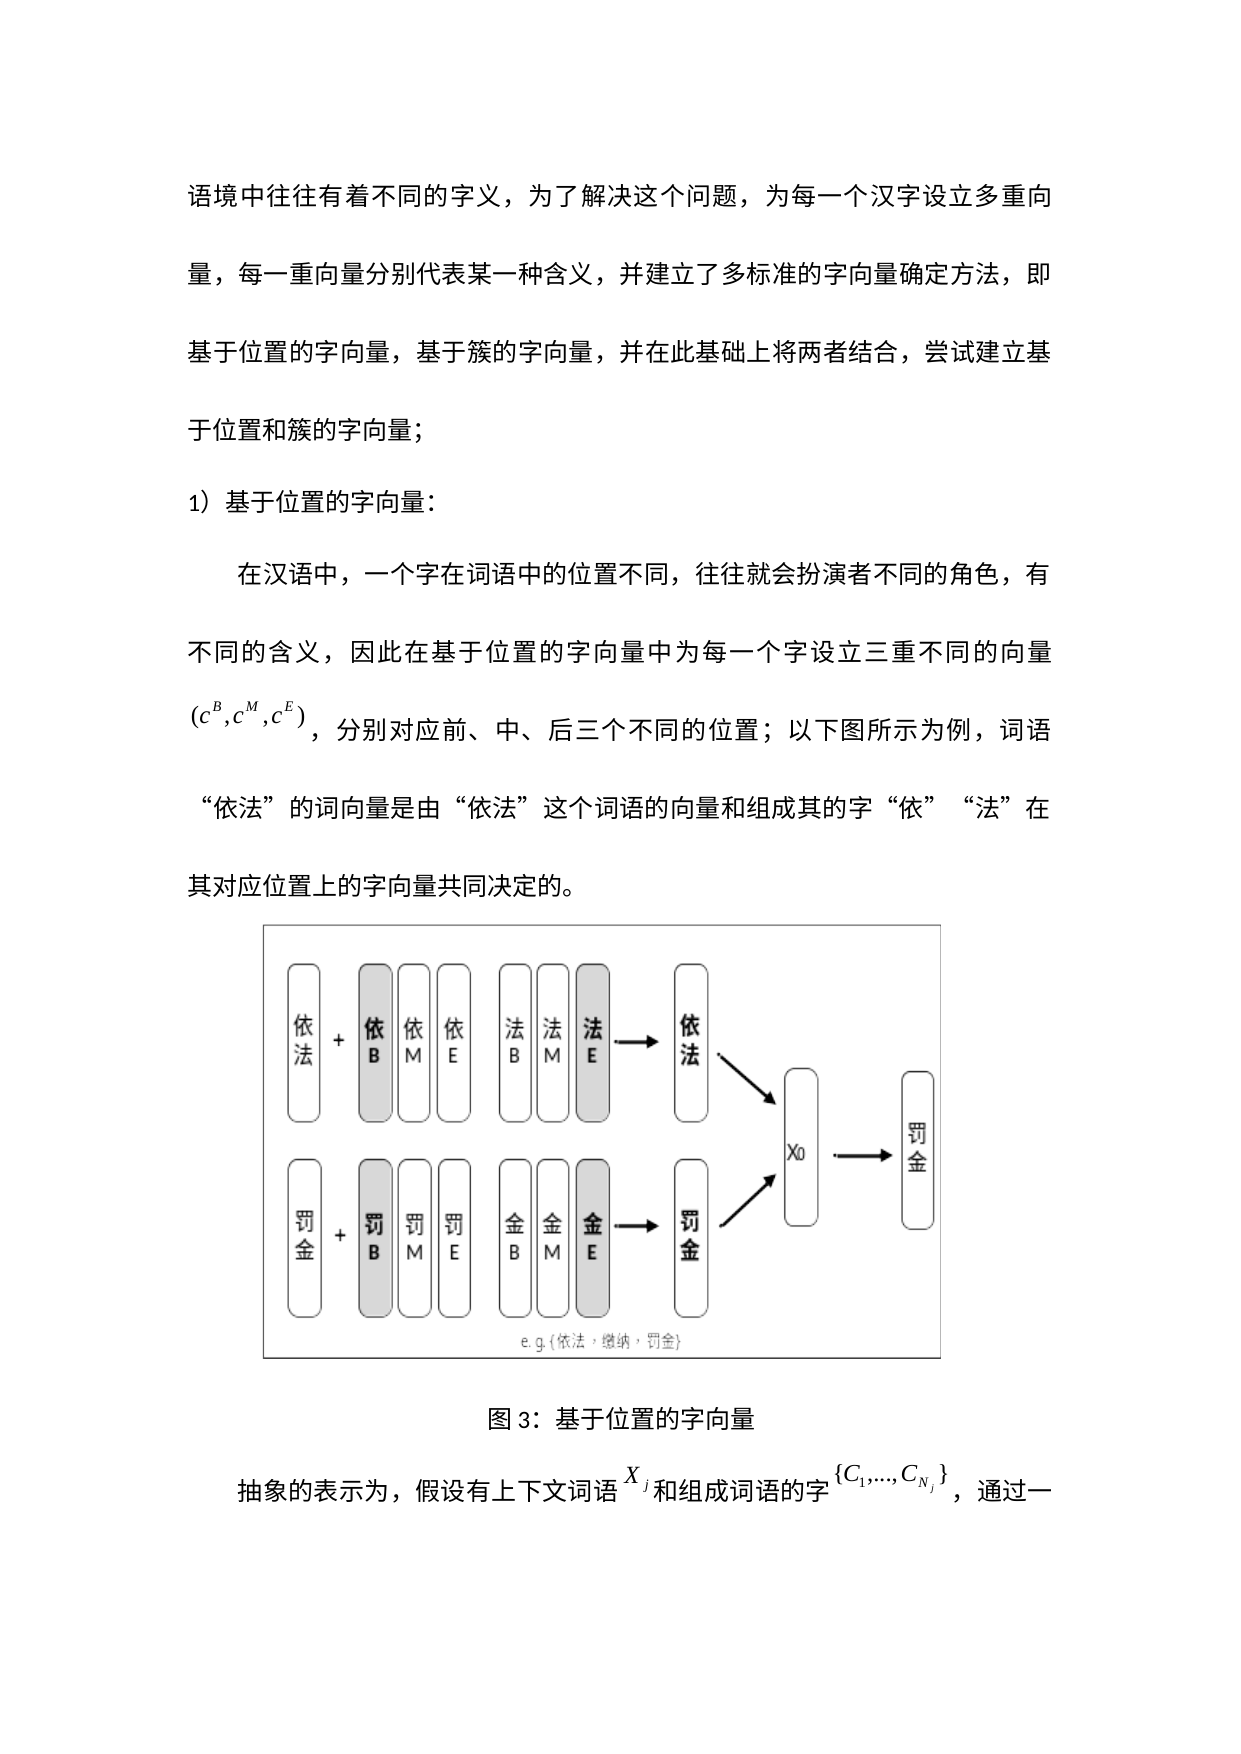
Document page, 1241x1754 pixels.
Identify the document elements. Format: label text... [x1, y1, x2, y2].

text 抽象的表示为，假设有上下文词语和组成词语的字，通过一个字在词中的不同位置获得不同的向量，当建立向量时，用表示词中第一个字的向量，用表示中间的字的向量，用表示末尾的字的向量，那么，公式（4）可以被重新定义： [187, 1457, 1053, 1522]
list 1）基于位置的字向量： [187, 468, 1053, 533]
list 图3：基于位置的字向量 [187, 1385, 1053, 1450]
text 在汉语中，一个字在词语中的位置不同，往往就会扮演者不同的角色，有不同的含义，因此在基于位置的字向量中为每一个字设立三重不同的向量，分别对应前、中、后三个不同的位置；以下图所示为例，词语“依法”的词向量是由“依法”这个词语的向量和组成其的字“依”“法”在其对应位置上的字向量共同决定的。 [187, 540, 1053, 917]
